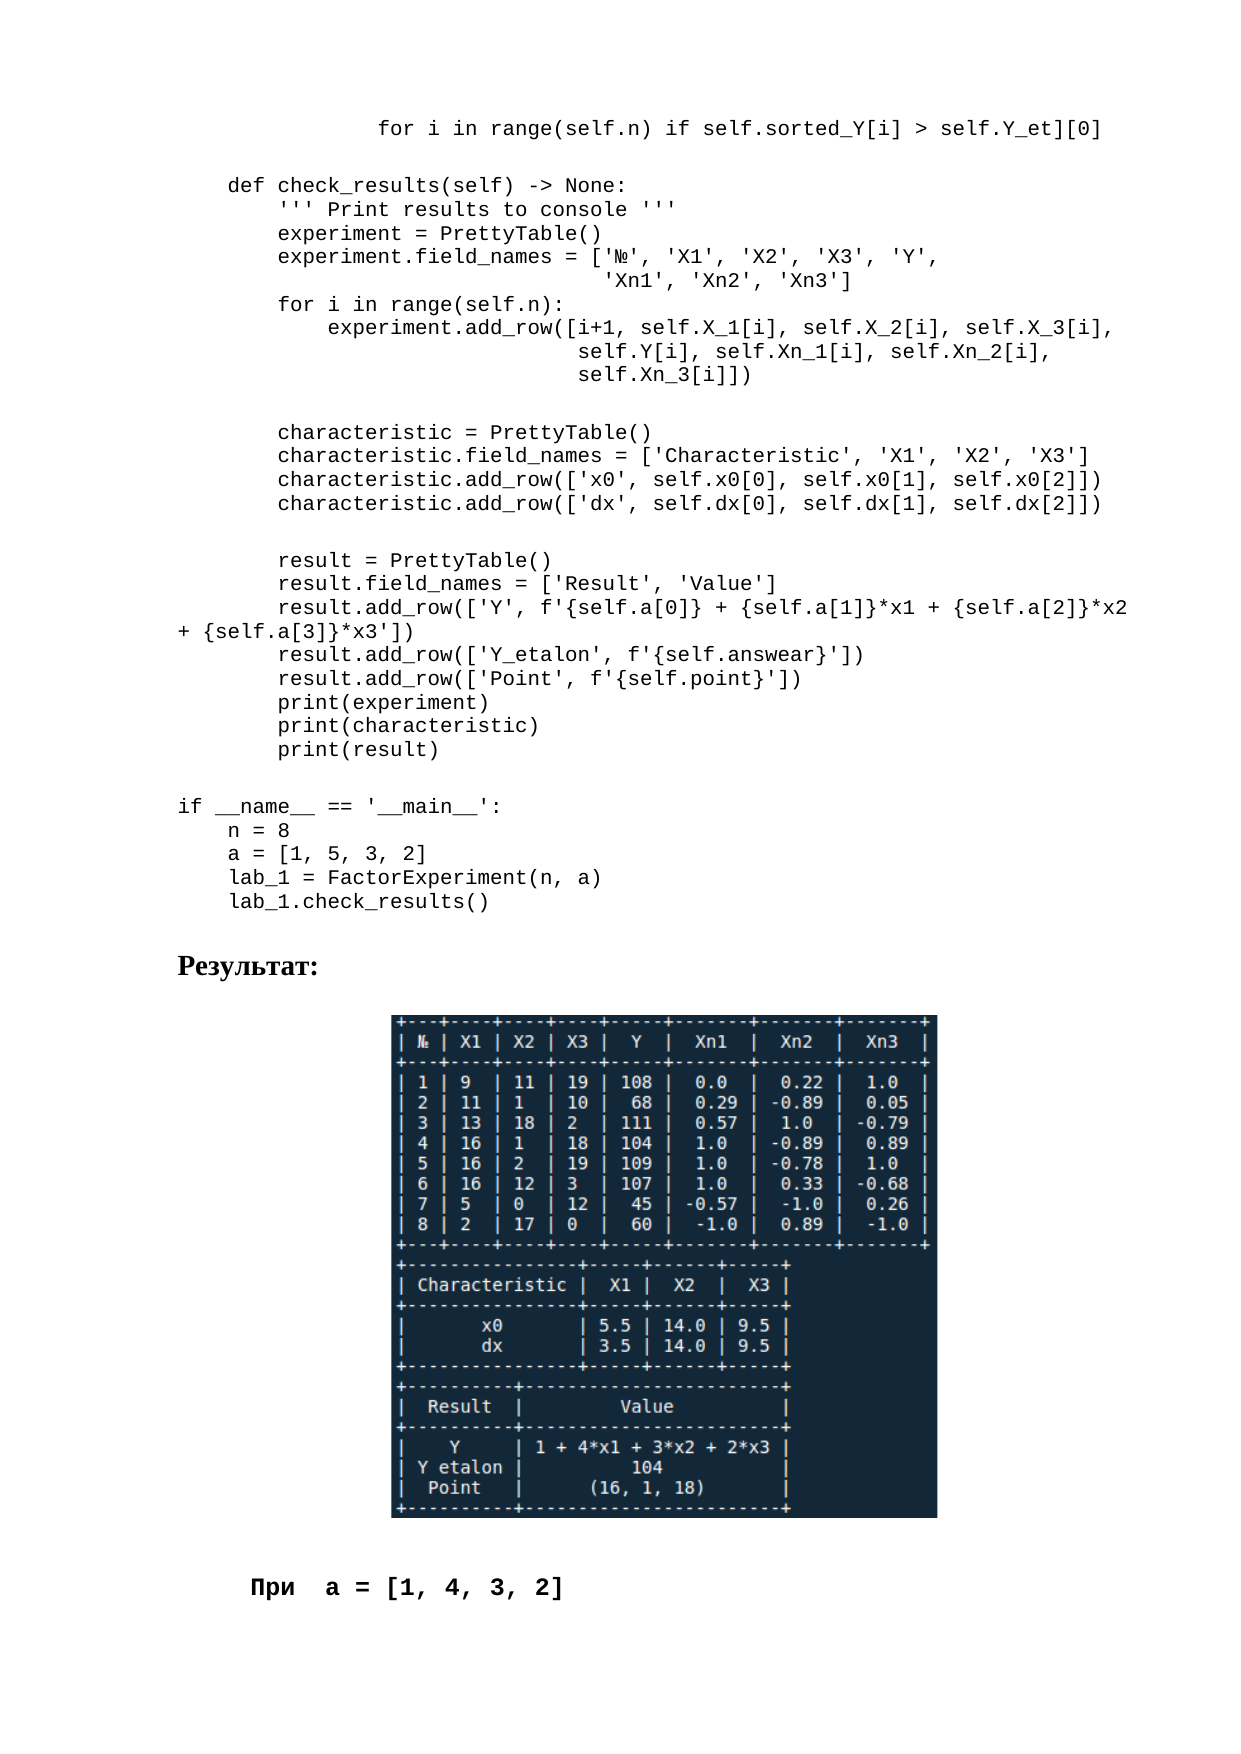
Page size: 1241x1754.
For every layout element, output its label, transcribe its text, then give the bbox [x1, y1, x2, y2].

text При a = [1, 4, 3, 2] [177, 1574, 1152, 1603]
text result = PrettyTable() [177, 550, 1152, 573]
text ''' Print results to console ''' [177, 199, 1152, 223]
text characteristic = PrettyTable() [177, 422, 1152, 445]
text print(result) [177, 739, 1152, 763]
text characteristic.add_row(['dx', self.dx[0], self.dx[1], self.dx[2]]) [177, 493, 1152, 516]
text print(characteristic) [177, 715, 1152, 739]
text a = [1, 5, 3, 2] [177, 843, 1152, 867]
text result.add_row(['Y_etalon', f'{self.answear}']) [177, 644, 1152, 668]
text result.add_row(['Y', f'{self.a[0]} + {self.a[1]}*x1 + {self.a[2]}*x2 + {self.a[3]}*x3']) [177, 597, 1152, 644]
text characteristic.field_names = ['Characteristic', 'X1', 'X2', 'X3'] [177, 445, 1152, 469]
text def check_results(self) -> None: [177, 175, 1152, 199]
text lab_1 = FactorExperiment(n, a) [177, 867, 1152, 891]
text if __name__ == '__main__': [177, 796, 1152, 820]
text 'Хn1', 'Хn2', 'Хn3'] [177, 270, 1152, 293]
text lab_1.check_results() [177, 891, 1152, 914]
text print(experiment) [177, 692, 1152, 715]
text experiment = PrettyTable() [177, 223, 1152, 246]
text self.Y[i], self.Xn_1[i], self.Xn_2[i], [177, 341, 1152, 364]
text for i in range(self.n): [177, 293, 1152, 317]
text experiment.add_row([i+1, self.X_1[i], self.X_2[i], self.X_3[i], [177, 317, 1152, 341]
text Результат: [177, 948, 1152, 981]
picture [391, 1015, 938, 1518]
text experiment.field_names = ['№', 'X1', 'X2', 'X3', 'Y', [177, 246, 1152, 270]
text characteristic.add_row(['x0', self.x0[0], self.x0[1], self.x0[2]]) [177, 469, 1152, 493]
text result.field_names = ['Result', 'Value'] [177, 573, 1152, 597]
text result.add_row(['Point', f'{self.point}']) [177, 668, 1152, 692]
text self.Xn_3[i]]) [177, 364, 1152, 388]
text n = 8 [177, 820, 1152, 843]
text for i in range(self.n) if self.sorted_Y[i] > self.Y_et][0] [177, 118, 1152, 142]
